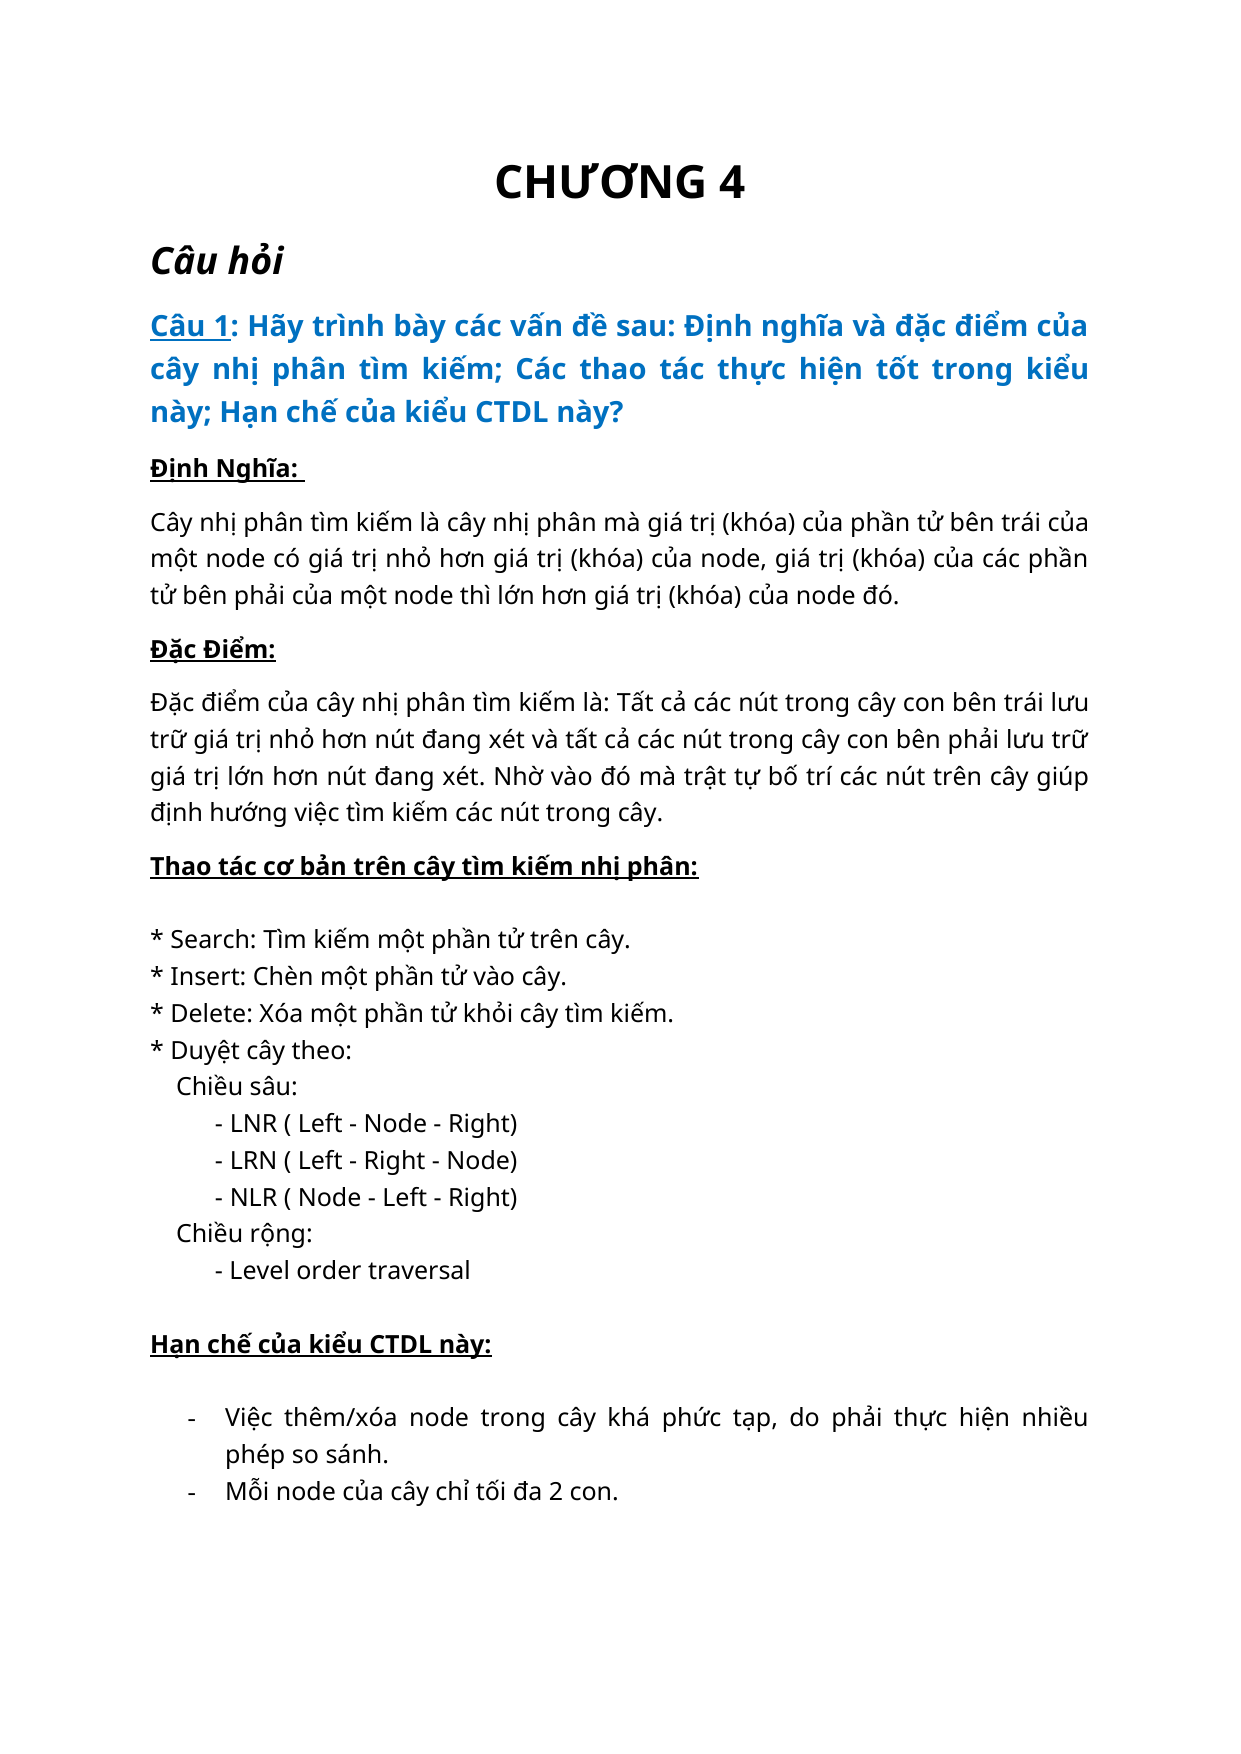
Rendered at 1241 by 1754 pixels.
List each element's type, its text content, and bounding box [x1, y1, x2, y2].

text * Duyệt cây theo: [150, 1032, 1090, 1066]
text Câu hỏi [150, 234, 1090, 285]
text * Insert: Chèn một phần tử vào cây. [150, 959, 1090, 993]
text Câu 1: Hãy trình bày các vấn đề sau: Định nghĩa và đặc điểm của cây nhị phân tìm kiếm; Các thao tác thực hiện tốt trong kiểu này; Hạn chế của kiểu CTDL này? [150, 306, 1090, 431]
text Cây nhị phân tìm kiếm là cây nhị phân mà giá trị (khóa) của phần tử bên trái của một node có giá trị nhỏ hơn giá trị (khóa) của node, giá trị (khóa) của các phần tử bên phải của một node thì lớn hơn giá trị (khóa) của node đó. [150, 504, 1090, 612]
text Chiều sâu: [150, 1069, 1090, 1103]
text * Delete: Xóa một phần tử khỏi cây tìm kiếm. [150, 996, 1090, 1029]
text - NLR ( Node - Left - Right) [150, 1179, 1090, 1213]
list Mỗi node của cây chỉ tối đa 2 con. [187, 1473, 1090, 1508]
text - Level order traversal [150, 1253, 1090, 1287]
text - LRN ( Left - Right - Node) [150, 1143, 1090, 1177]
text Chiều rộng: [150, 1216, 1090, 1250]
text Định Nghĩa: [150, 451, 1090, 485]
text - LNR ( Left - Node - Right) [150, 1106, 1090, 1140]
text Thao tác cơ bản trên cây tìm kiếm nhị phân: [150, 848, 1090, 882]
text Đặc điểm của cây nhị phân tìm kiếm là: Tất cả các nút trong cây con bên trái lưu trữ giá trị nhỏ hơn nút đang xét và tất cả các nút trong cây con bên phải lưu trữ giá trị lớn hơn nút đang xét. Nhờ vào đó mà trật tự bố trí các nút trên cây giúp định hướng việc tìm kiếm các nút trong cây. [150, 685, 1090, 829]
text Đặc Điểm: [150, 631, 1090, 665]
text CHƯƠNG 4 [150, 150, 1090, 212]
list Việc thêm/xóa node trong cây khá phức tạp, do phải thực hiện nhiều phép so sánh. [187, 1400, 1090, 1471]
text * Search: Tìm kiếm một phần tử trên cây. [150, 922, 1090, 956]
text Hạn chế của kiểu CTDL này: [150, 1326, 1090, 1361]
